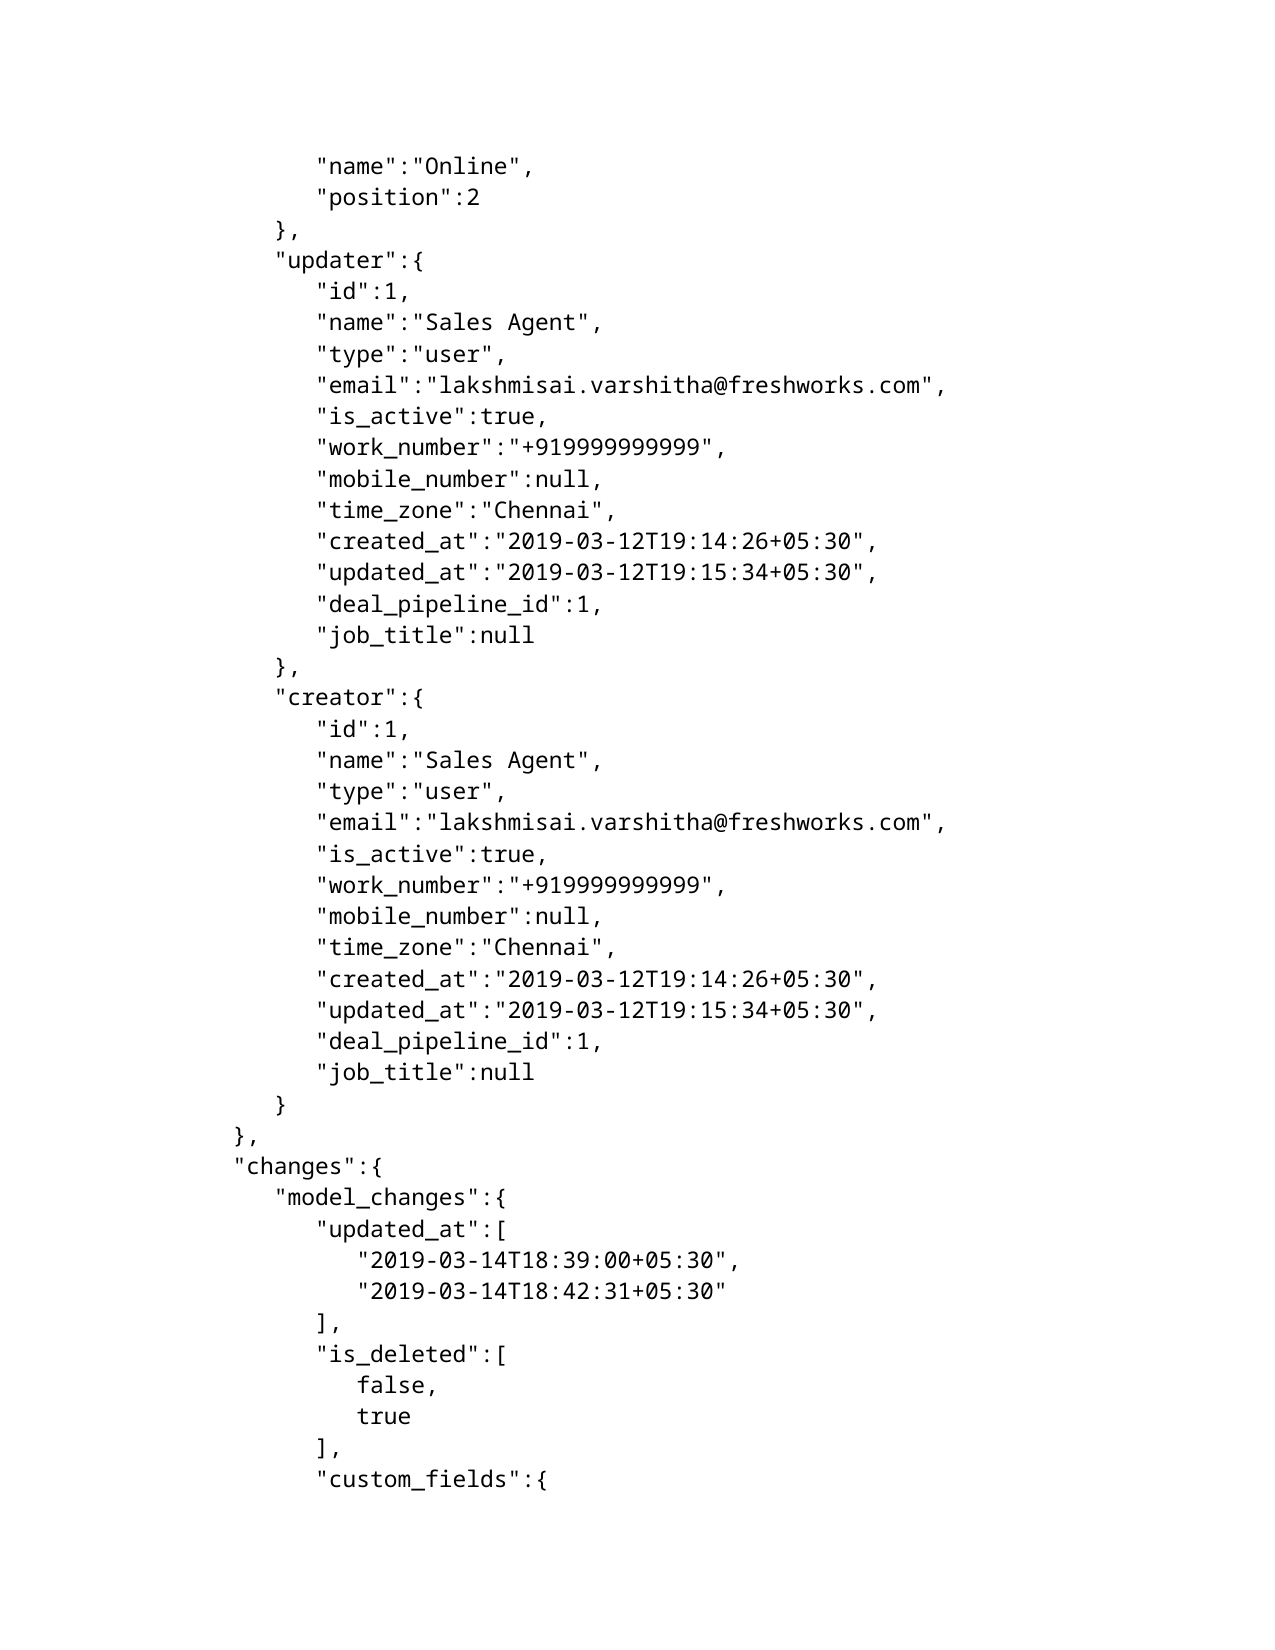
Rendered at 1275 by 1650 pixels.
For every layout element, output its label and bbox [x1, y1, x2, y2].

text [150, 150, 1125, 1494]
